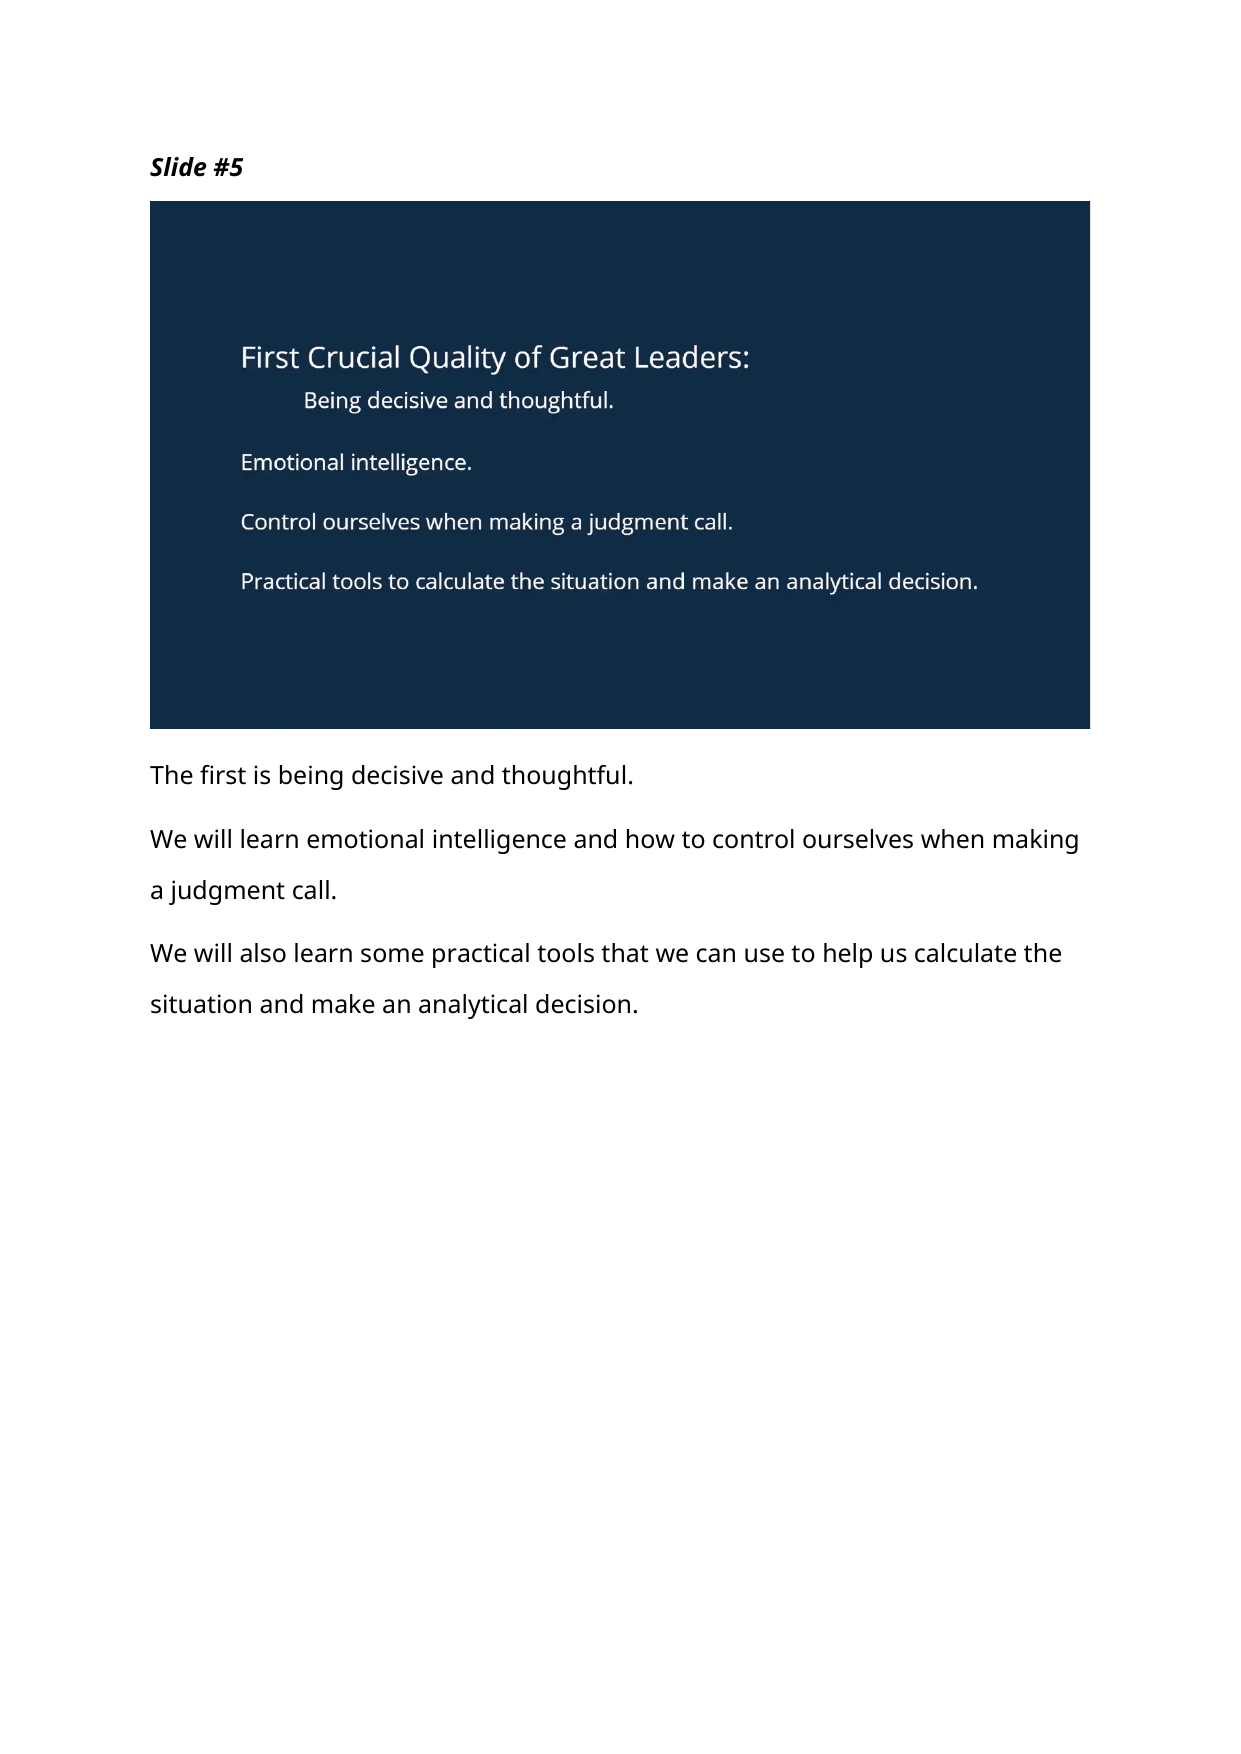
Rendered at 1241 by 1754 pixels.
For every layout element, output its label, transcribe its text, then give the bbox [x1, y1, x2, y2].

picture [150, 201, 1091, 729]
text We will also learn some practical tools that we can use to help us calculate the situation and make an analytical decision. [150, 936, 1090, 1021]
text The first is being decisive and thoughtful. [150, 758, 1090, 792]
subtitle Slide #5 [150, 150, 1090, 201]
text We will learn emotional intelligence and how to control ourselves when making a judgment call. [150, 822, 1090, 907]
